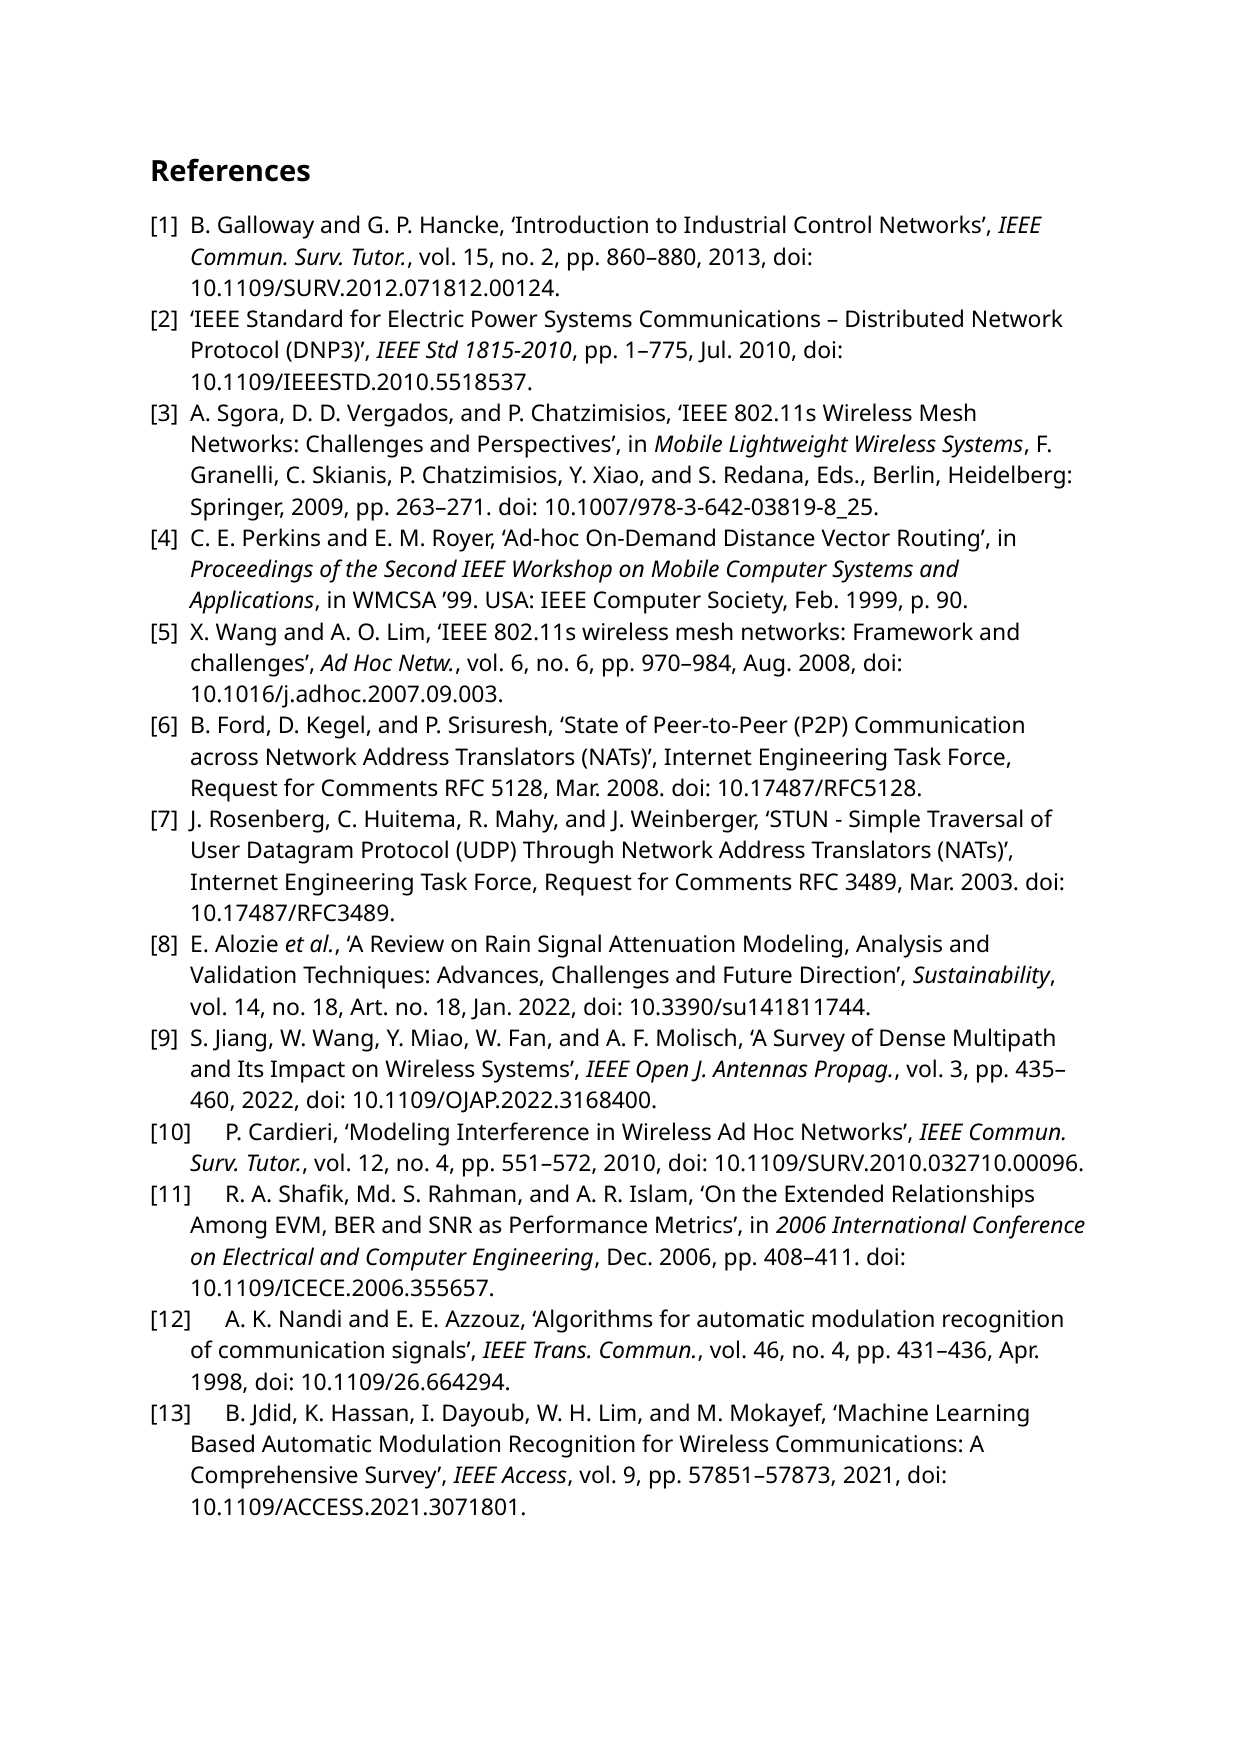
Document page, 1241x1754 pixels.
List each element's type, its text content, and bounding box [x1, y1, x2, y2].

text [10] P. Cardieri, ‘Modeling Interference in Wireless Ad Hoc Networks’, IEEE Commun. Surv. Tutor., vol. 12, no. 4, pp. 551–572, 2010, doi: 10.1109/SURV.2010.032710.00096. [150, 1116, 1090, 1178]
text [12] A. K. Nandi and E. E. Azzouz, ‘Algorithms for automatic modulation recognition of communication signals’, IEEE Trans. Commun., vol. 46, no. 4, pp. 431–436, Apr. 1998, doi: 10.1109/26.664294. [150, 1303, 1090, 1397]
text [4] C. E. Perkins and E. M. Royer, ‘Ad-hoc On-Demand Distance Vector Routing’, in Proceedings of the Second IEEE Workshop on Mobile Computer Systems and Applications, in WMCSA ’99. USA: IEEE Computer Society, Feb. 1999, p. 90. [150, 522, 1090, 616]
text [5] X. Wang and A. O. Lim, ‘IEEE 802.11s wireless mesh networks: Framework and challenges’, Ad Hoc Netw., vol. 6, no. 6, pp. 970–984, Aug. 2008, doi: 10.1016/j.adhoc.2007.09.003. [150, 616, 1090, 709]
text [9] S. Jiang, W. Wang, Y. Miao, W. Fan, and A. F. Molisch, ‘A Survey of Dense Multipath and Its Impact on Wireless Systems’, IEEE Open J. Antennas Propag., vol. 3, pp. 435–460, 2022, doi: 10.1109/OJAP.2022.3168400. [150, 1022, 1090, 1116]
text [13] B. Jdid, K. Hassan, I. Dayoub, W. H. Lim, and M. Mokayef, ‘Machine Learning Based Automatic Modulation Recognition for Wireless Communications: A Comprehensive Survey’, IEEE Access, vol. 9, pp. 57851–57873, 2021, doi: 10.1109/ACCESS.2021.3071801. [150, 1397, 1090, 1522]
text References [150, 150, 1090, 190]
text [6] B. Ford, D. Kegel, and P. Srisuresh, ‘State of Peer-to-Peer (P2P) Communication across Network Address Translators (NATs)’, Internet Engineering Task Force, Request for Comments RFC 5128, Mar. 2008. doi: 10.17487/RFC5128. [150, 709, 1090, 803]
text [2] ‘IEEE Standard for Electric Power Systems Communications – Distributed Network Protocol (DNP3)’, IEEE Std 1815-2010, pp. 1–775, Jul. 2010, doi: 10.1109/IEEESTD.2010.5518537. [150, 303, 1090, 397]
text [8] E. Alozie et al., ‘A Review on Rain Signal Attenuation Modeling, Analysis and Validation Techniques: Advances, Challenges and Future Direction’, Sustainability, vol. 14, no. 18, Art. no. 18, Jan. 2022, doi: 10.3390/su141811744. [150, 928, 1090, 1022]
text [7] J. Rosenberg, C. Huitema, R. Mahy, and J. Weinberger, ‘STUN - Simple Traversal of User Datagram Protocol (UDP) Through Network Address Translators (NATs)’, Internet Engineering Task Force, Request for Comments RFC 3489, Mar. 2003. doi: 10.17487/RFC3489. [150, 803, 1090, 928]
text [1] B. Galloway and G. P. Hancke, ‘Introduction to Industrial Control Networks’, IEEE Commun. Surv. Tutor., vol. 15, no. 2, pp. 860–880, 2013, doi: 10.1109/SURV.2012.071812.00124. [150, 209, 1090, 303]
text [11] R. A. Shafik, Md. S. Rahman, and A. R. Islam, ‘On the Extended Relationships Among EVM, BER and SNR as Performance Metrics’, in 2006 International Conference on Electrical and Computer Engineering, Dec. 2006, pp. 408–411. doi: 10.1109/ICECE.2006.355657. [150, 1178, 1090, 1303]
text [3] A. Sgora, D. D. Vergados, and P. Chatzimisios, ‘IEEE 802.11s Wireless Mesh Networks: Challenges and Perspectives’, in Mobile Lightweight Wireless Systems, F. Granelli, C. Skianis, P. Chatzimisios, Y. Xiao, and S. Redana, Eds., Berlin, Heidelberg: Springer, 2009, pp. 263–271. doi: 10.1007/978-3-642-03819-8_25. [150, 397, 1090, 522]
